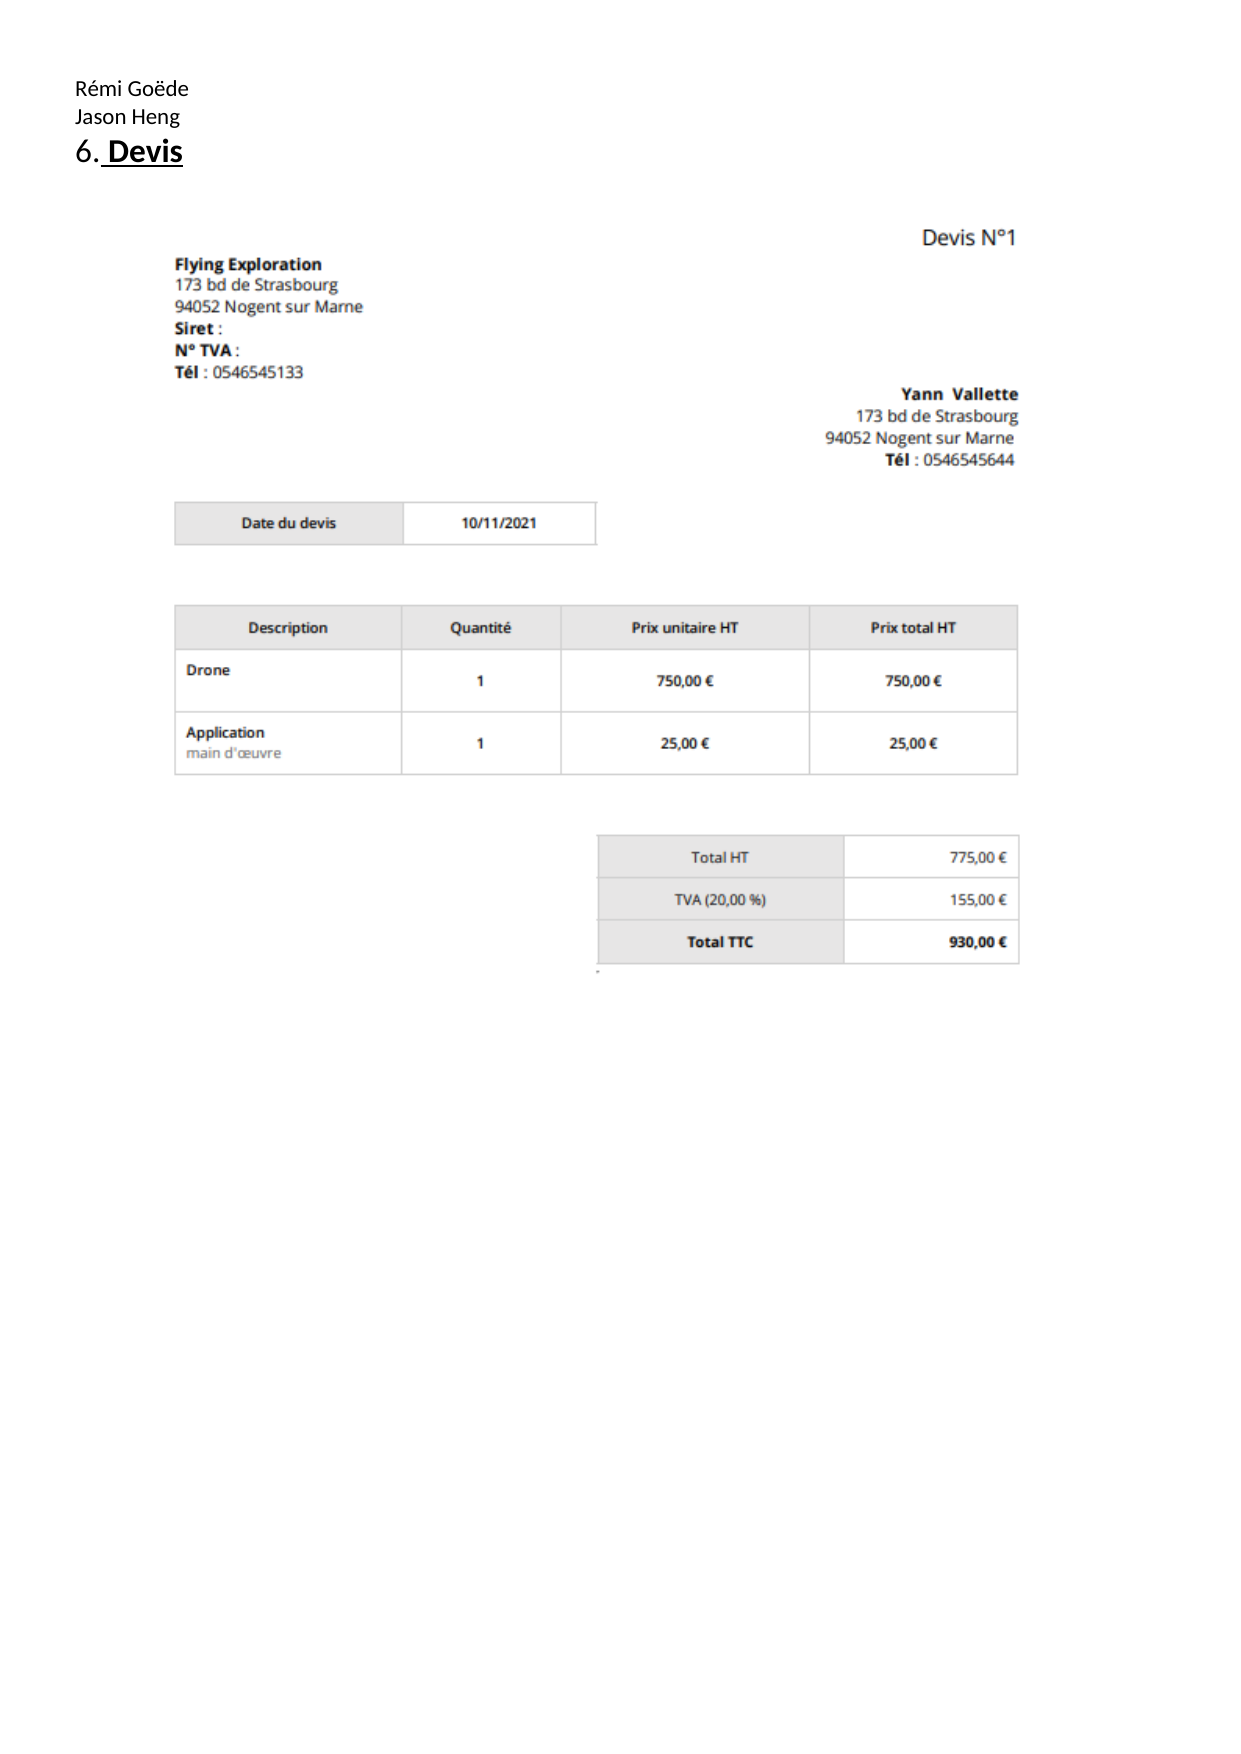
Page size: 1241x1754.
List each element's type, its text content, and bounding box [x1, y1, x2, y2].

text 6. Devis [75, 130, 1165, 171]
picture [148, 197, 1045, 1465]
